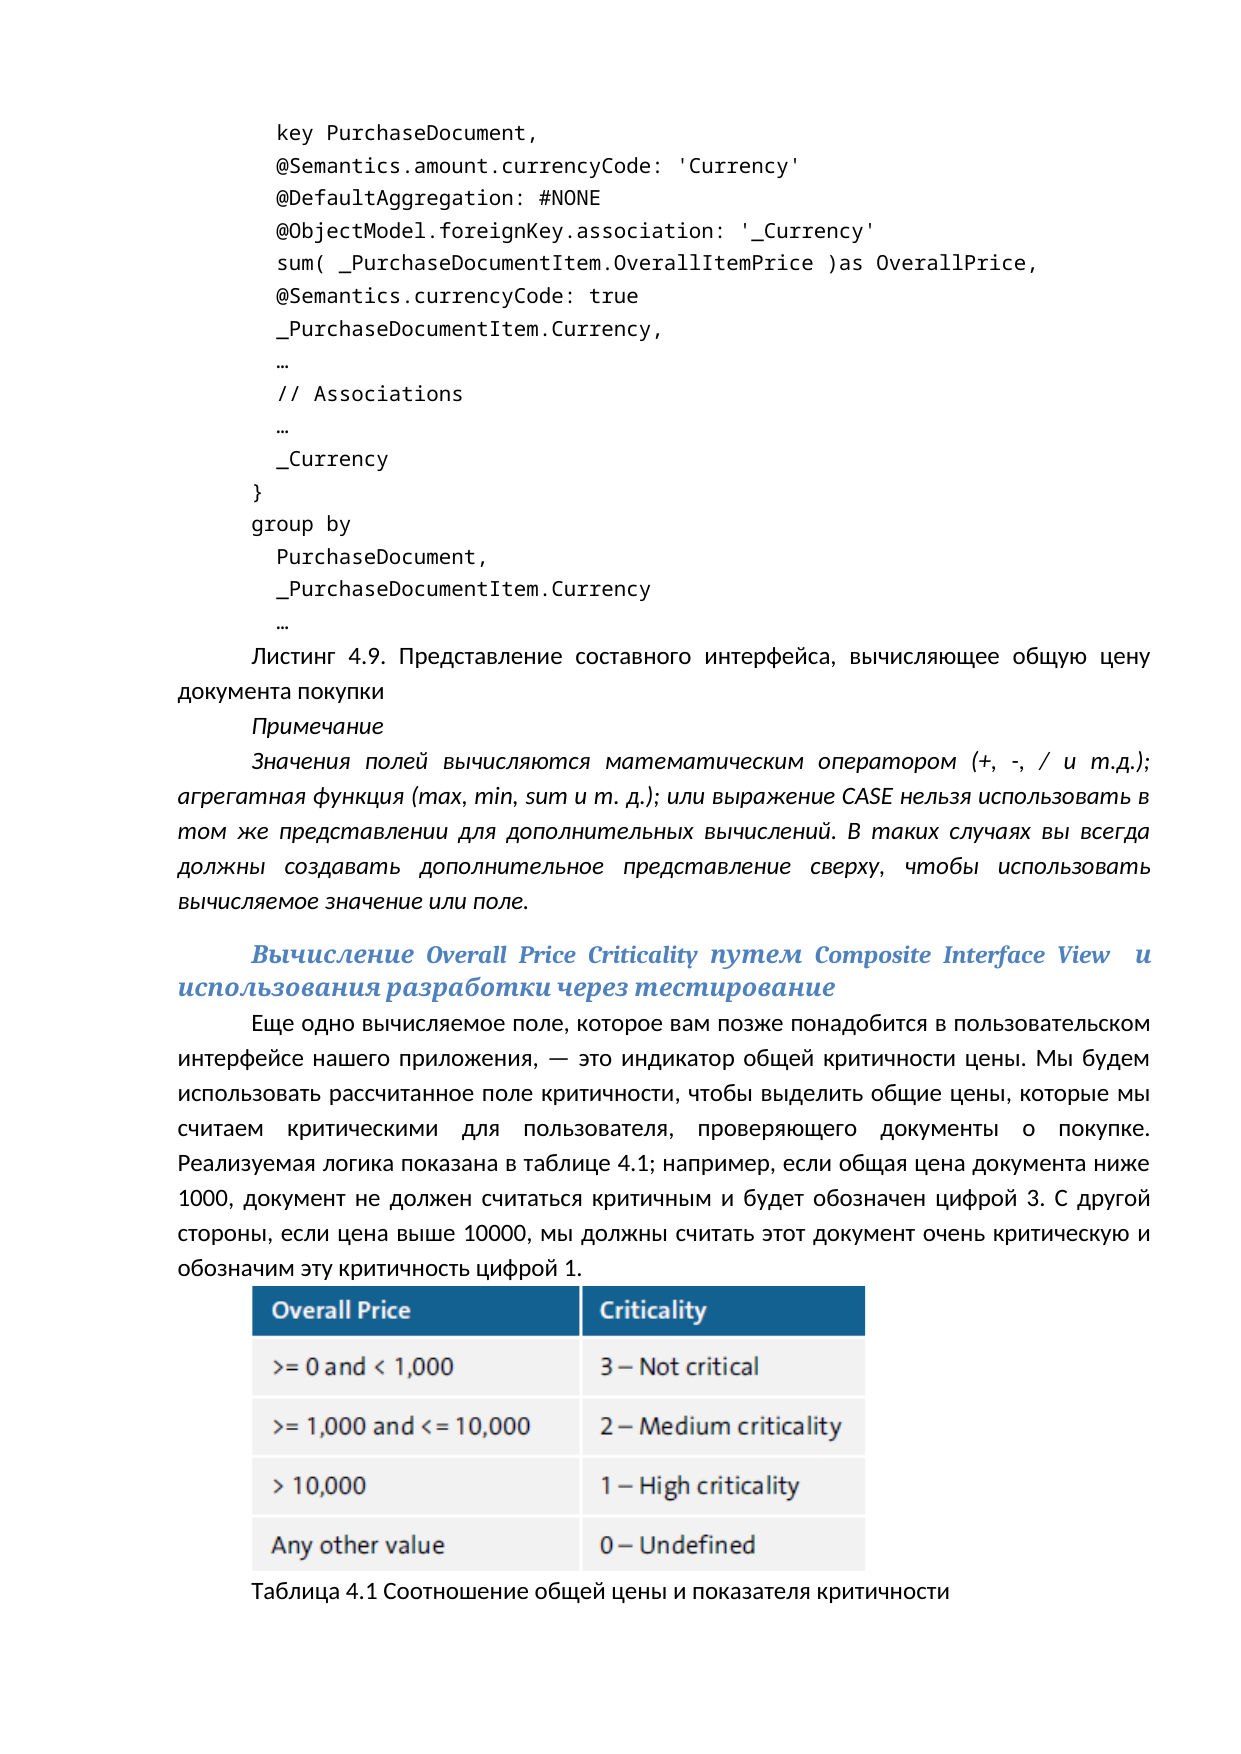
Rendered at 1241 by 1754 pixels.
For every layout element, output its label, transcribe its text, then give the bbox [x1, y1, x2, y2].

text Примечание [177, 710, 1152, 740]
text … [177, 346, 1152, 375]
text PurchaseDocument, [177, 542, 1152, 570]
text … [177, 607, 1152, 636]
text sum( _PurchaseDocumentItem.OverallItemPrice )as OverallPrice, [177, 248, 1152, 277]
text Еще одно вычисляемое поле, которое вам позже понадобится в пользовательском интерфейсе нашего приложения, — это индикатор общей критичности цены. Мы будем использовать рассчитанное поле критичности, чтобы выделить общие цены, которые мы считаем критическими для пользователя, проверяющего документы о покупке. Реализуемая логика показана в таблице 4.1; например, если общая цена документа ниже 1000, документ не должен считаться критичным и будет обозначен цифрой 3. С другой стороны, если цена выше 10000, мы должны считать этот документ очень критическую и обозначим эту критичность цифрой 1. [177, 1007, 1152, 1282]
text // Associations [177, 379, 1152, 407]
subtitle Вычисление Overall Price Criticality путем Composite Interface View и использования разработки через тестирование [177, 941, 1152, 1002]
text @ObjectModel.foreignKey.association: '_Currency' [177, 216, 1152, 244]
picture [251, 1286, 866, 1571]
text @DefaultAggregation: #NONE [177, 183, 1152, 212]
text Значения полей вычисляются математическим оператором (+, -, / и т.д.); агрегатная функция (max, min, sum и т. д.); или выражение CASE нельзя использовать в том же представлении для дополнительных вычислений. В таких случаях вы всегда должны создавать дополнительное представление сверху, чтобы использовать вычисляемое значение или поле. [177, 745, 1152, 915]
text Листинг 4.9. Представление составного интерфейса, вычисляющее общую цену документа покупки [177, 640, 1152, 705]
text key PurchaseDocument, [177, 118, 1152, 147]
text group by [177, 509, 1152, 538]
text @Semantics.amount.currencyCode: 'Currency' [177, 151, 1152, 179]
text _Currency [177, 444, 1152, 473]
text } [177, 477, 1152, 505]
text _PurchaseDocumentItem.Currency [177, 574, 1152, 603]
text Таблица 4.1 Соотношение общей цены и показателя критичности [177, 1576, 1152, 1606]
text … [177, 412, 1152, 440]
text _PurchaseDocumentItem.Currency, [177, 314, 1152, 342]
text @Semantics.currencyCode: true [177, 281, 1152, 309]
